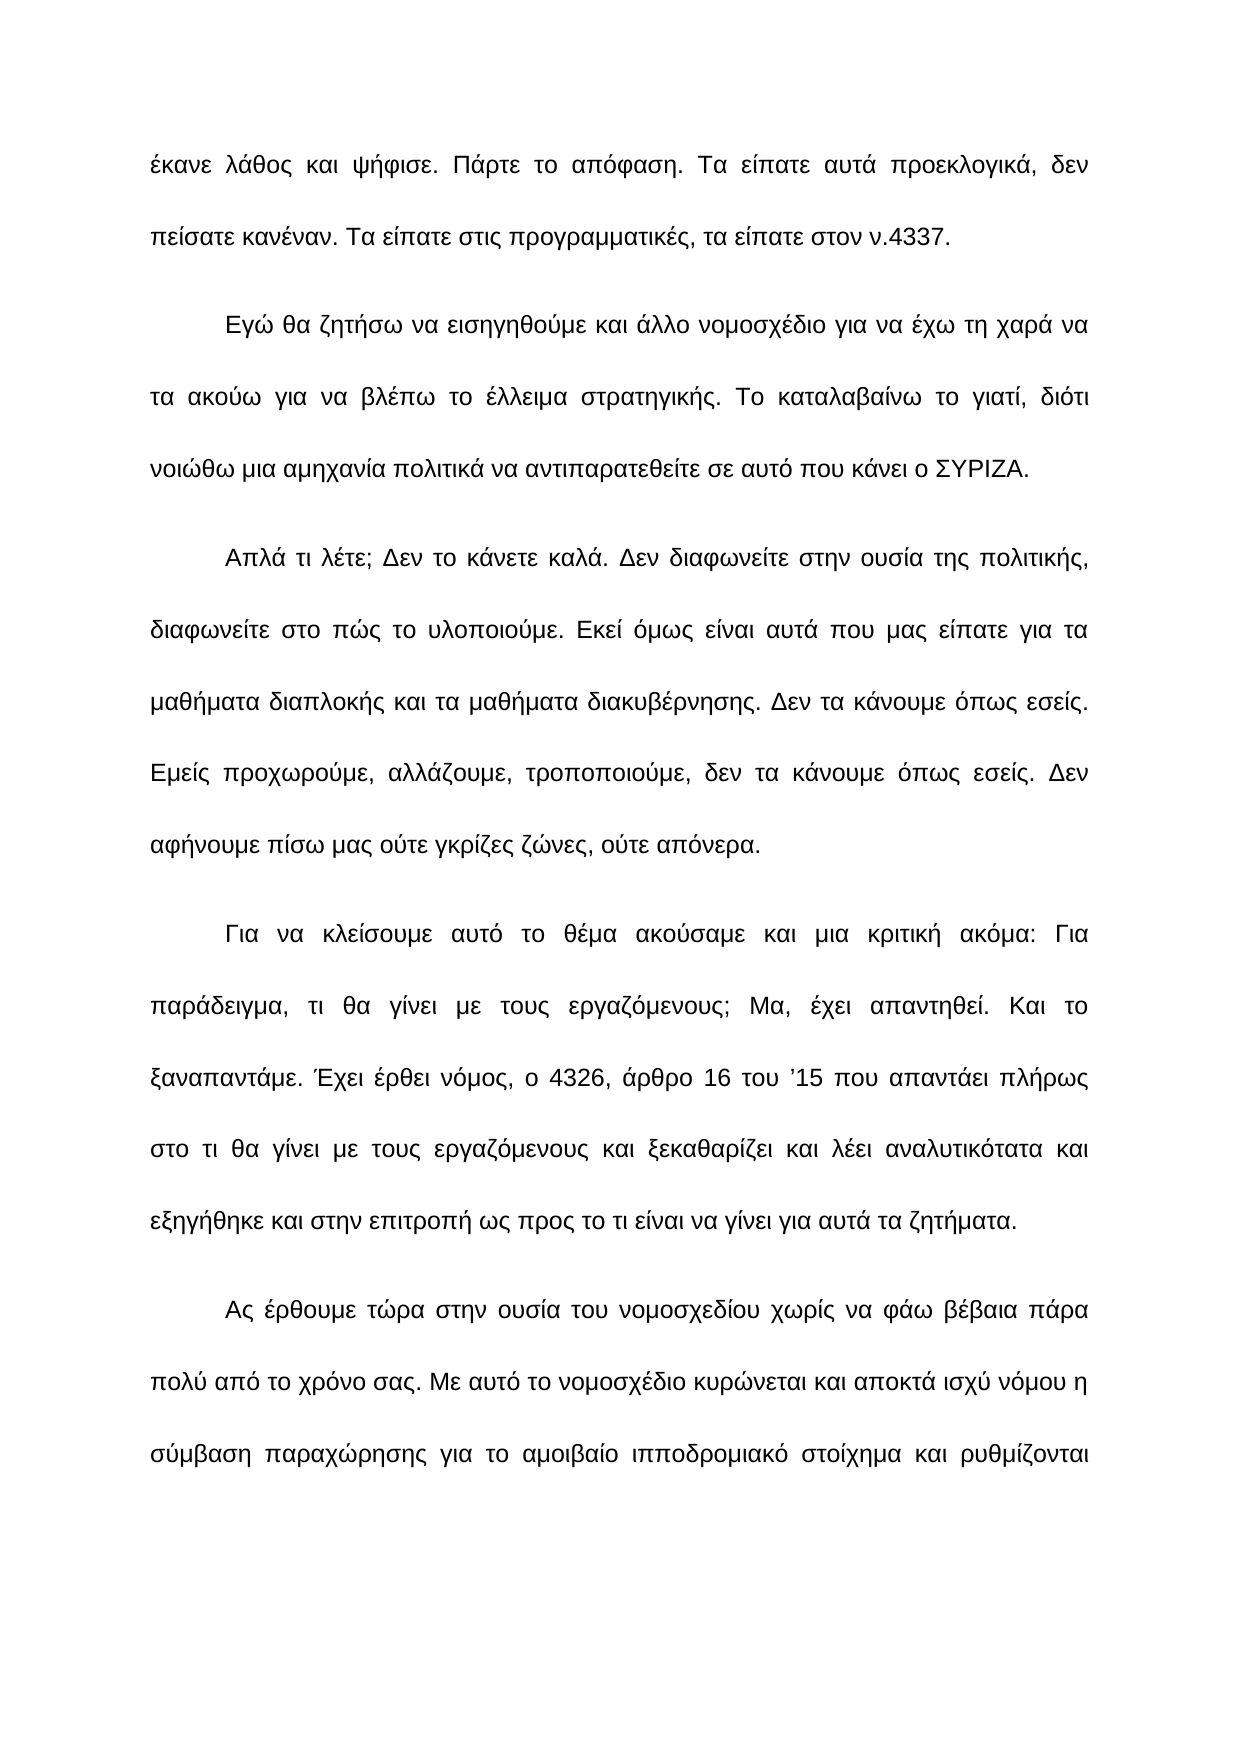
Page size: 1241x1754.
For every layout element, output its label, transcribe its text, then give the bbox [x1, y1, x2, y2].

text Εγώ θα ζητήσω να εισηγηθούμε και άλλο νομοσχέδιο για να έχω τη χαρά να τα ακούω για να βλέπω το έλλειμα στρατηγικής. Το καταλαβαίνω το γιατί, διότι νοιώθω μια αμηχανία πολιτικά να αντιπαρατεθείτε σε αυτό που κάνει ο ΣΥΡΙΖΑ. [150, 310, 1090, 483]
text Απλά τι λέτε; Δεν το κάνετε καλά. Δεν διαφωνείτε στην ουσία της πολιτικής, διαφωνείτε στο πώς το υλοποιούμε. Εκεί όμως είναι αυτά που μας είπατε για τα μαθήματα διαπλοκής και τα μαθήματα διακυβέρνησης. Δεν τα κάνουμε όπως εσείς. Εμείς προχωρούμε, αλλάζουμε, τροποποιούμε, δεν τα κάνουμε όπως εσείς. Δεν αφήνουμε πίσω μας ούτε γκρίζες ζώνες, ούτε απόνερα. [150, 543, 1090, 859]
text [150, 150, 1090, 251]
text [150, 1295, 1090, 1467]
text Για να κλείσουμε αυτό το θέμα ακούσαμε και μια κριτική ακόμα: Για παράδειγμα, τι θα γίνει με τους εργαζόμενους; Μα, έχει απαντηθεί. Και το ξαναπαντάμε. Έχει έρθει νόμος, ο 4326, άρθρο 16 του ’15 που απαντάει πλήρως στο τι θα γίνει με τους εργαζόμενους και ξεκαθαρίζει και λέει αναλυτικότατα και εξηγήθηκε και στην επιτροπή ως προς το τι είναι να γίνει για αυτά τα ζητήματα. [150, 919, 1090, 1235]
